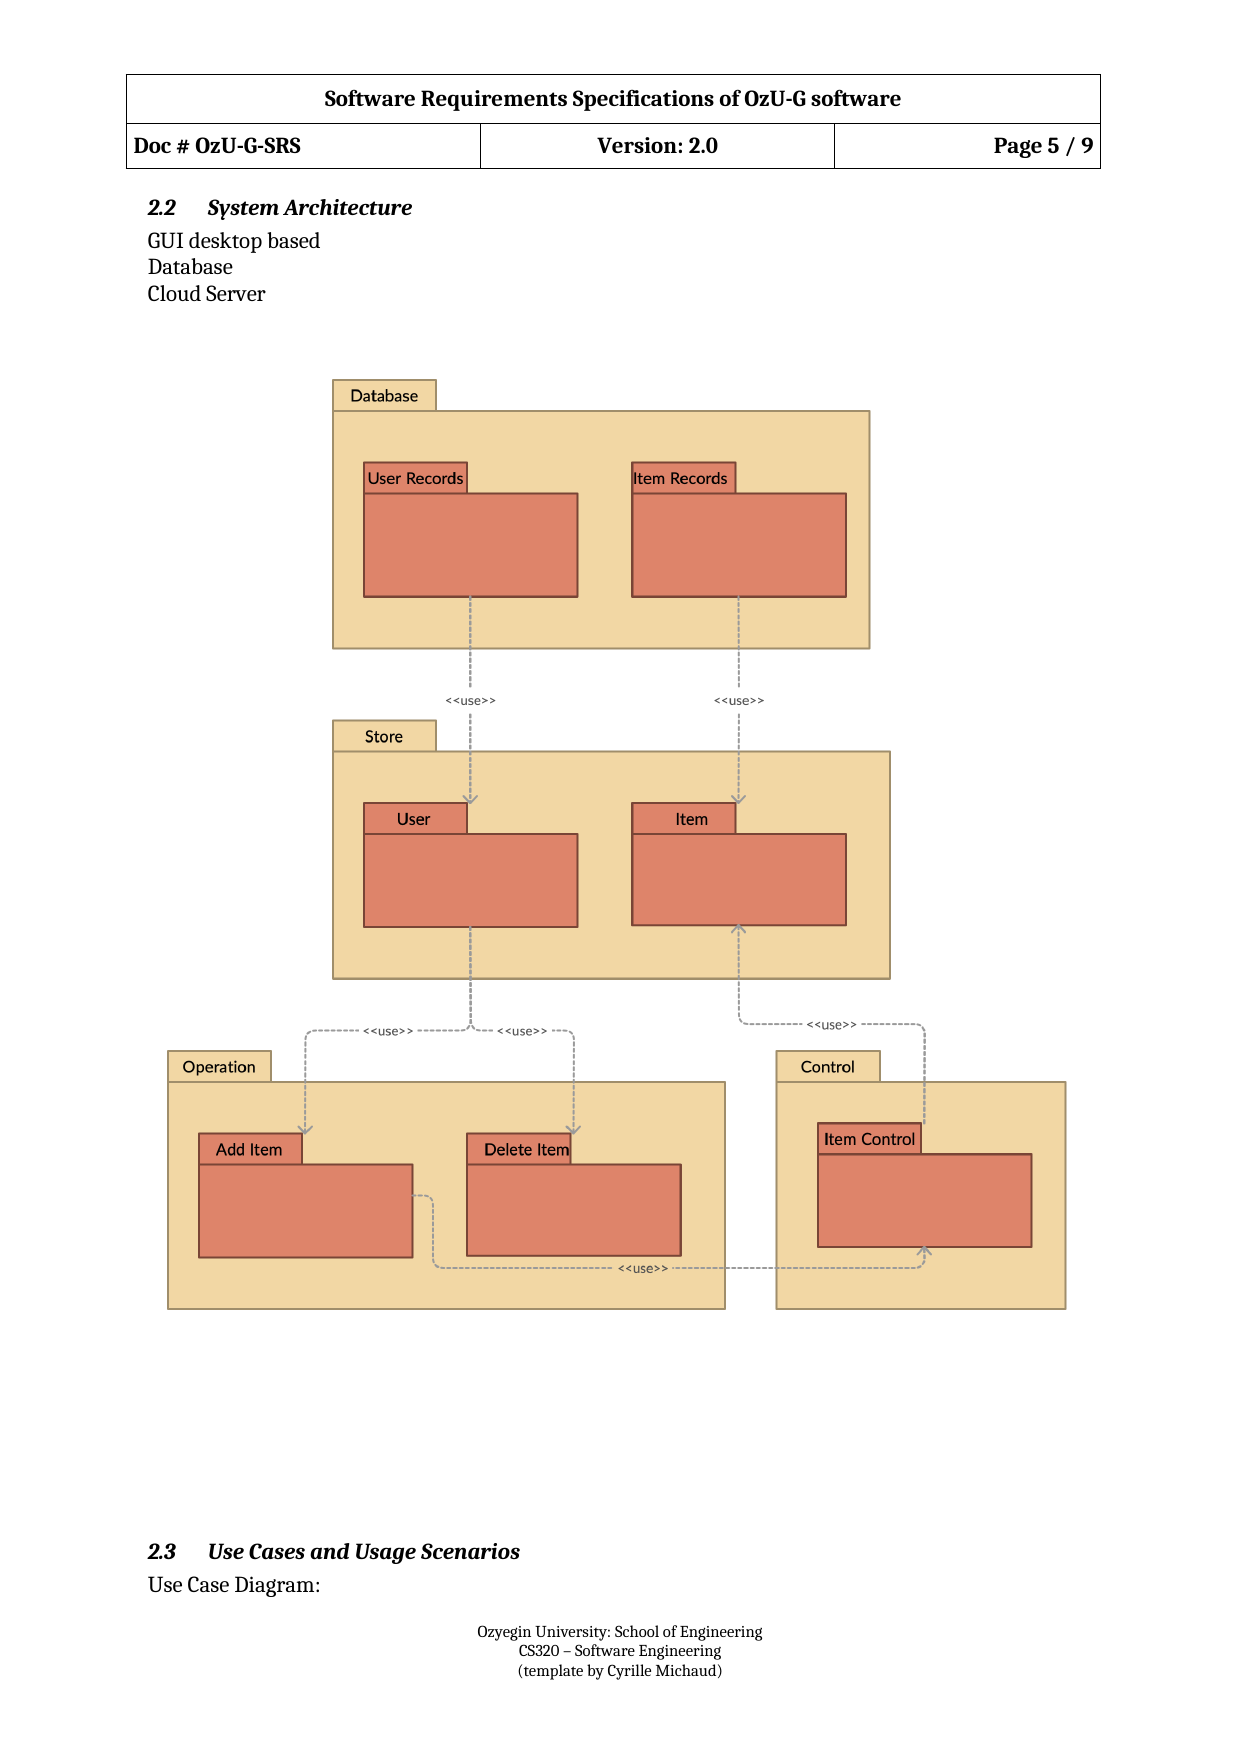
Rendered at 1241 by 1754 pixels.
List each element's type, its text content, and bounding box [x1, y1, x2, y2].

subtitle System Architecture [148, 195, 1092, 221]
text Database [148, 254, 1092, 280]
subtitle Use Cases and Usage Scenarios [148, 1539, 1092, 1565]
text Use Case Diagram: [148, 1571, 1092, 1598]
picture [147, 359, 1086, 1330]
text Cloud Server [148, 280, 1092, 307]
text GUI desktop based [148, 228, 1092, 254]
